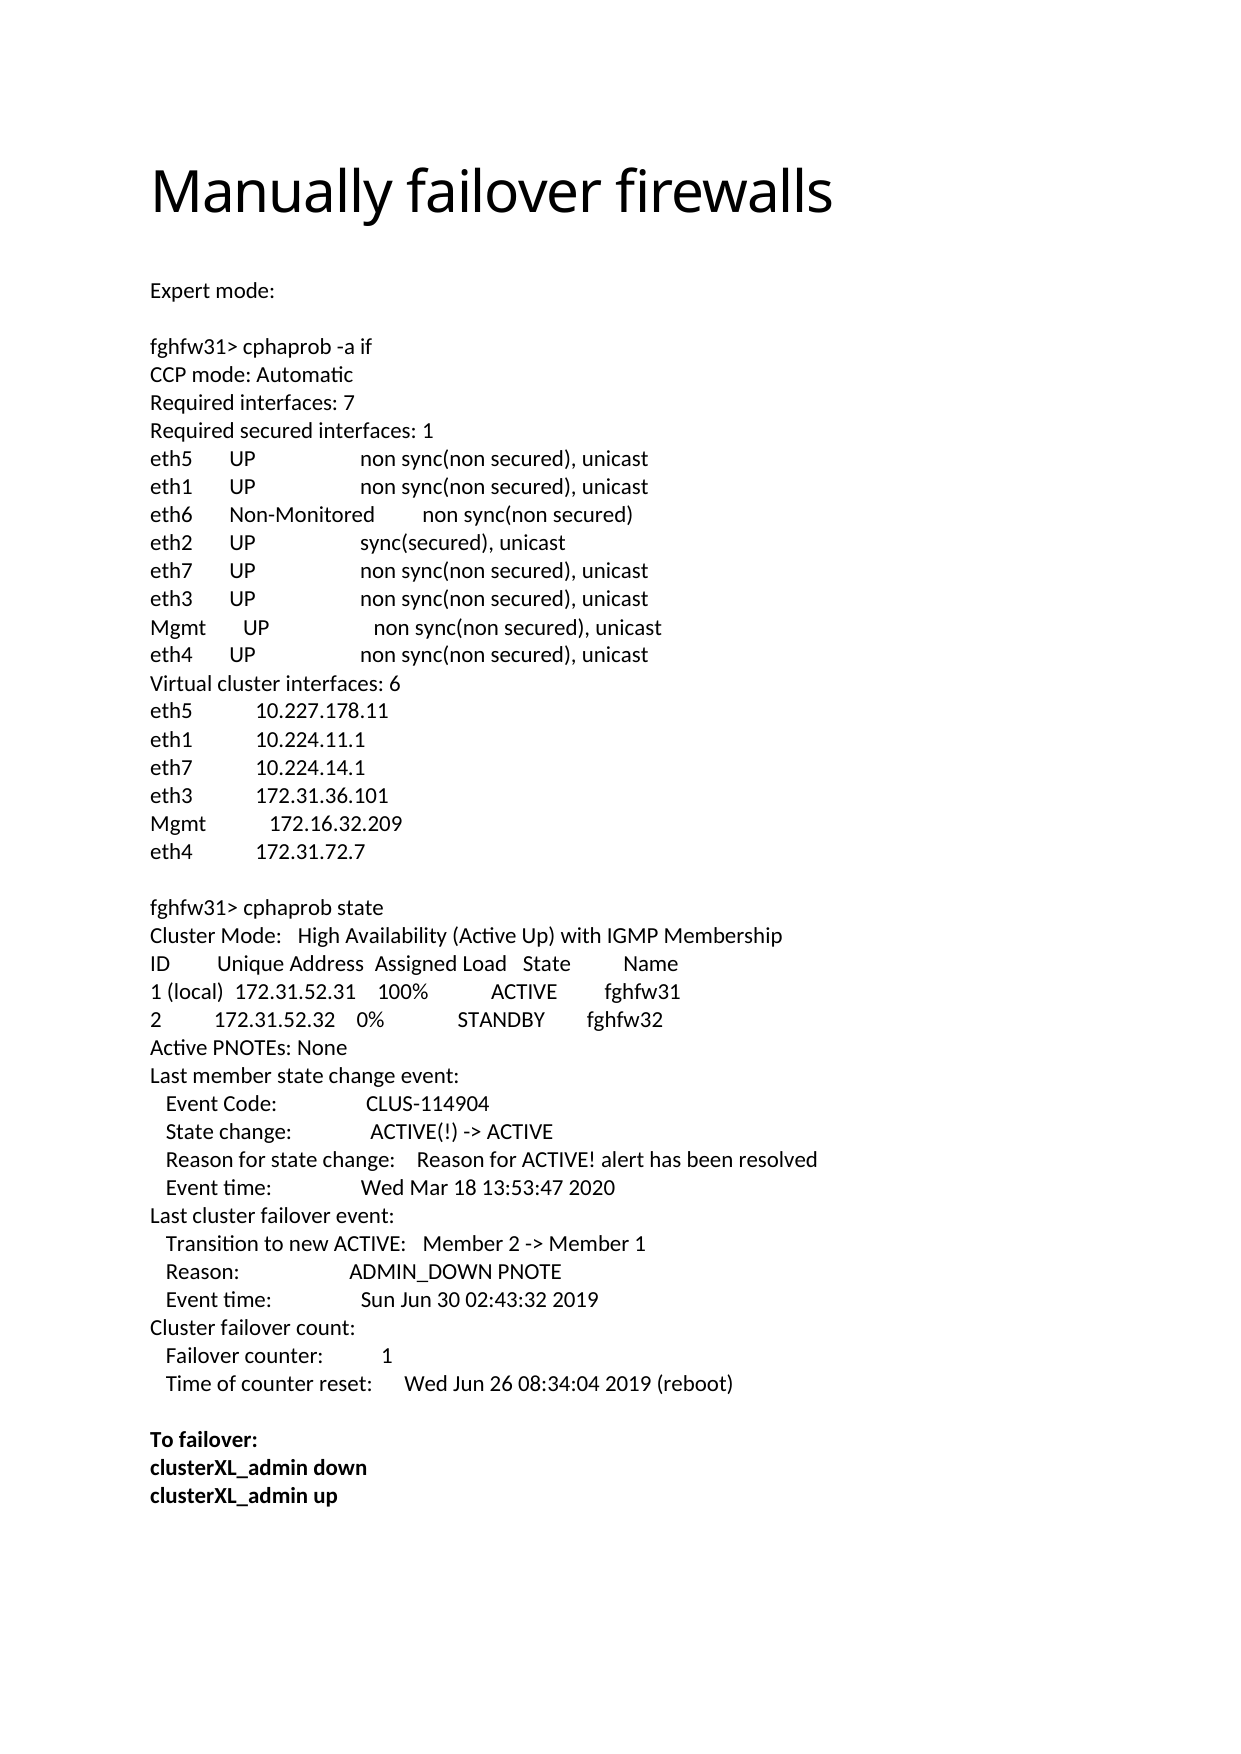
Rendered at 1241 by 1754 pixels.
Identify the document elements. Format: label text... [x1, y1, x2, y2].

text Required interfaces: 7 [150, 388, 1090, 416]
text Transition to new ACTIVE: Member 2 -> Member 1 [150, 1229, 1090, 1257]
text eth3 172.31.36.101 [150, 781, 1090, 809]
text clusterXL_admin up [150, 1481, 1090, 1509]
text clusterXL_admin down [150, 1453, 1090, 1481]
text eth5 UP non sync(non secured), unicast [150, 444, 1090, 472]
text Time of counter reset: Wed Jun 26 08:34:04 2019 (reboot) [150, 1369, 1090, 1397]
text Cluster Mode: High Availability (Active Up) with IGMP Membership [150, 921, 1090, 949]
text Active PNOTEs: None [150, 1033, 1090, 1061]
text Reason for state change: Reason for ACTIVE! alert has been resolved [150, 1145, 1090, 1173]
text eth1 UP non sync(non secured), unicast [150, 472, 1090, 501]
text Event Code: CLUS-114904 [150, 1089, 1090, 1117]
text Event time: Sun Jun 30 02:43:32 2019 [150, 1285, 1090, 1313]
text eth7 10.224.14.1 [150, 753, 1090, 781]
text 1 (local) 172.31.52.31 100% ACTIVE fghfw31 [150, 977, 1090, 1005]
text 2 172.31.52.32 0% STANDBY fghfw32 [150, 1005, 1090, 1033]
text fghfw31> cphaprob -a if [150, 332, 1090, 360]
text eth1 10.224.11.1 [150, 725, 1090, 753]
text Failover counter: 1 [150, 1341, 1090, 1369]
text eth4 UP non sync(non secured), unicast [150, 641, 1090, 669]
text eth7 UP non sync(non secured), unicast [150, 557, 1090, 584]
text eth5 10.227.178.11 [150, 697, 1090, 725]
text ID Unique Address Assigned Load State Name [150, 949, 1090, 977]
text Event time: Wed Mar 18 13:53:47 2020 [150, 1173, 1090, 1201]
text eth4 172.31.72.7 [150, 837, 1090, 865]
text CCP mode: Automatic [150, 360, 1090, 388]
text Cluster failover count: [150, 1313, 1090, 1341]
text eth2 UP sync(secured), unicast [150, 528, 1090, 557]
text Last cluster failover event: [150, 1201, 1090, 1229]
text Last member state change event: [150, 1061, 1090, 1089]
text Reason: ADMIN_DOWN PNOTE [150, 1257, 1090, 1285]
text Virtual cluster interfaces: 6 [150, 669, 1090, 697]
text Required secured interfaces: 1 [150, 416, 1090, 444]
text State change: ACTIVE(!) -> ACTIVE [150, 1117, 1090, 1145]
text Expert mode: [150, 276, 1090, 304]
text fghfw31> cphaprob state [150, 893, 1090, 921]
text Mgmt 172.16.32.209 [150, 809, 1090, 837]
text eth3 UP non sync(non secured), unicast [150, 584, 1090, 613]
text To failover: [150, 1425, 1090, 1453]
title Manually failover firewalls [150, 150, 1090, 229]
text Mgmt UP non sync(non secured), unicast [150, 613, 1090, 641]
text eth6 Non-Monitored non sync(non secured) [150, 501, 1090, 528]
